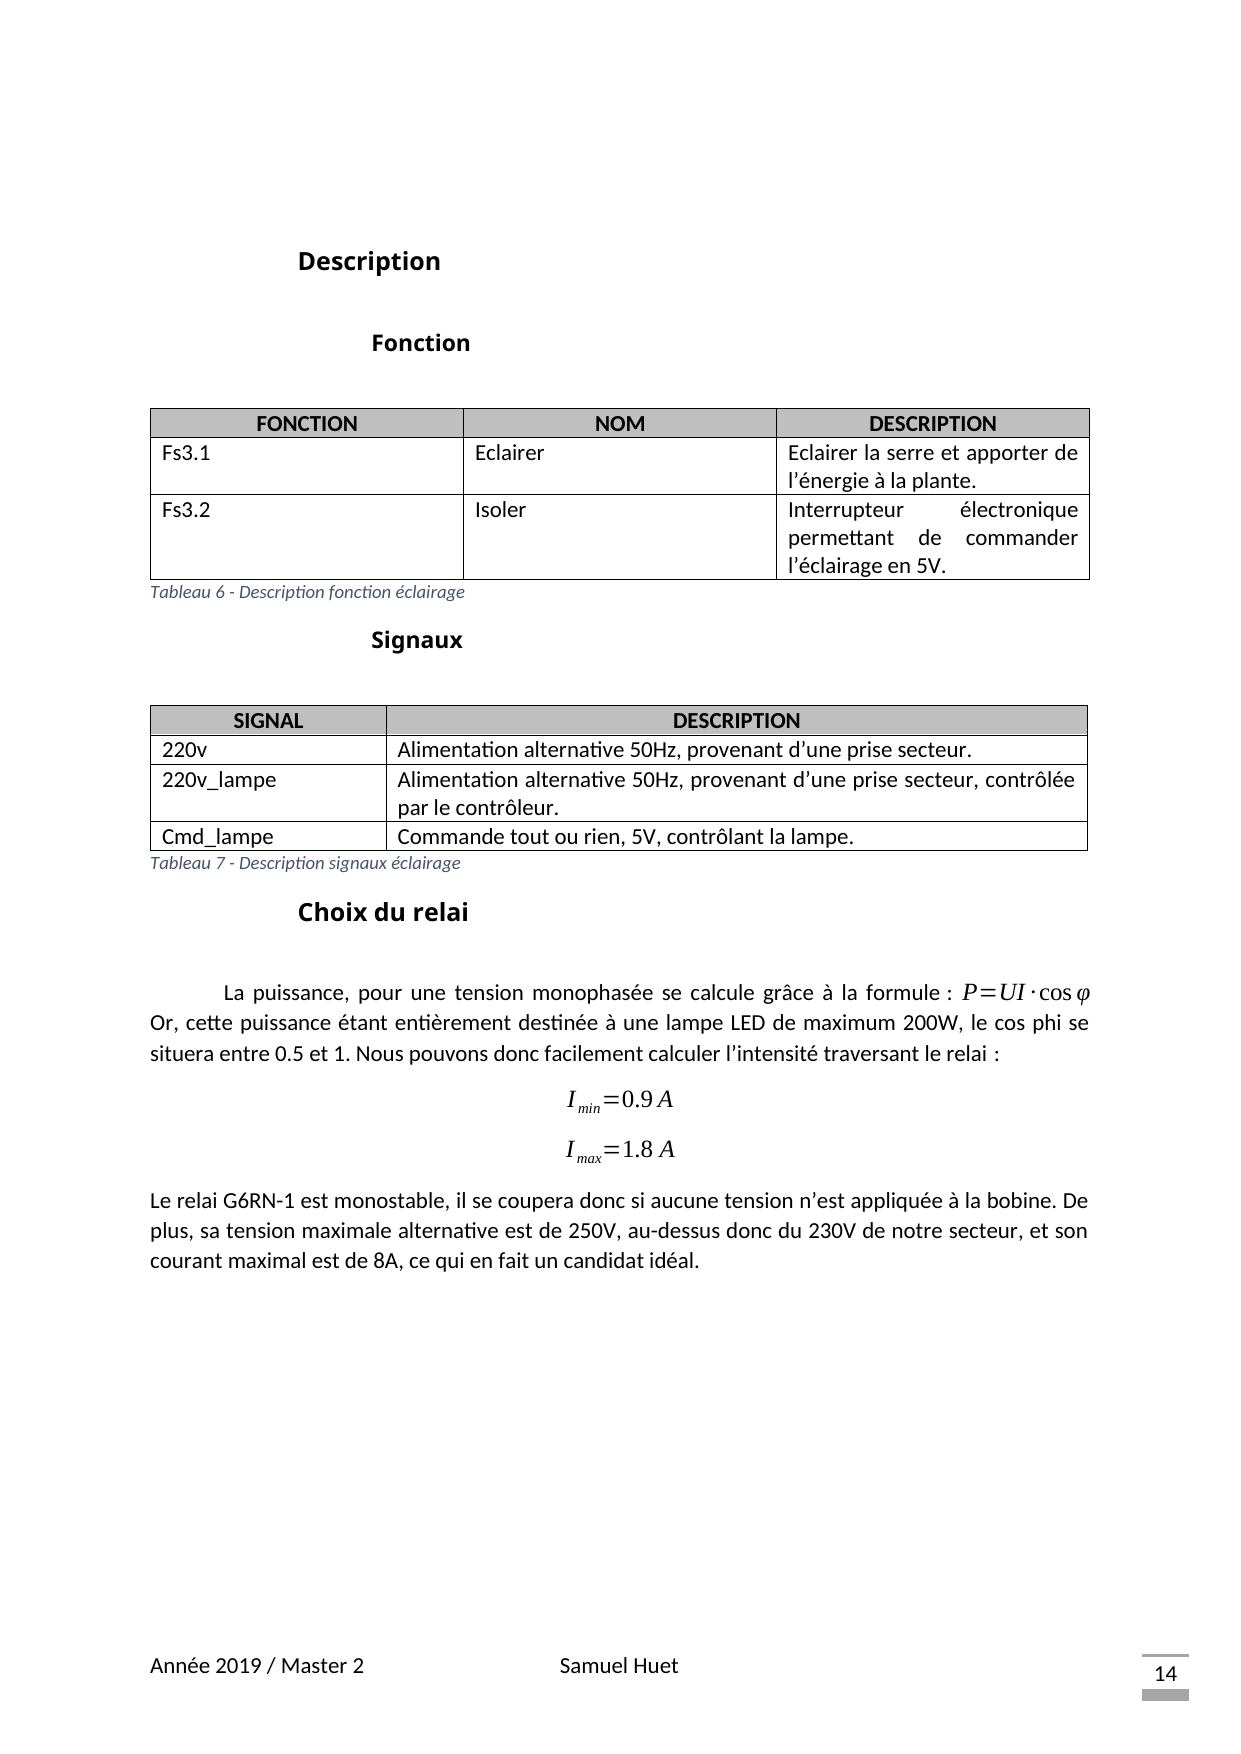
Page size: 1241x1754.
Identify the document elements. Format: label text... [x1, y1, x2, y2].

table_cell Interrupteur électronique permettant de commander l’éclairage en 5V. [777, 495, 1089, 579]
table_cell Eclairer la serre et apporter de l’énergie à la plante. [777, 438, 1089, 494]
table_header DESCRIPTION [777, 409, 1089, 437]
table_cell Alimentation alternative 50Hz, provenant d’une prise secteur, contrôlée par le contrôleur. [387, 765, 1087, 821]
subtitle Fonction [371, 327, 1090, 359]
text La puissance, pour une tension monophasée se calcule grâce à la formule : Or, cette puissance étant entièrement destinée à une lampe LED de maximum 200W, le cos phi se situera entre 0.5 et 1. Nous pouvons donc facilement calculer l’intensité traversant le relai : [150, 978, 1090, 1067]
table_header SIGNAL [151, 706, 386, 734]
text Le relai G6RN-1 est monostable, il se coupera donc si aucune tension n’est appliquée à la bobine. De plus, sa tension maximale alternative est de 250V, au-dessus donc du 230V de notre secteur, et son courant maximal est de 8A, ce qui en fait un candidat idéal. [150, 1186, 1090, 1274]
table_cell Fs3.2 [151, 495, 463, 579]
table_cell Commande tout ou rien, 5V, contrôlant la lampe. [387, 822, 1087, 850]
table_cell 220v_lampe [151, 765, 386, 821]
table_cell Eclairer [464, 438, 776, 494]
table_header NOM [464, 409, 776, 437]
subtitle Signaux [371, 624, 1090, 655]
table_cell Alimentation alternative 50Hz, provenant d’une prise secteur. [387, 736, 1087, 764]
subtitle Choix du relai [297, 894, 1090, 929]
table_cell Isoler [464, 495, 776, 579]
table_header FONCTION [151, 409, 463, 437]
table_cell 220v [151, 736, 386, 764]
subtitle Description [297, 244, 1090, 278]
table_header DESCRIPTION [387, 706, 1087, 734]
table_cell Fs3.1 [151, 438, 463, 494]
table_cell Cmd_lampe [151, 822, 386, 850]
